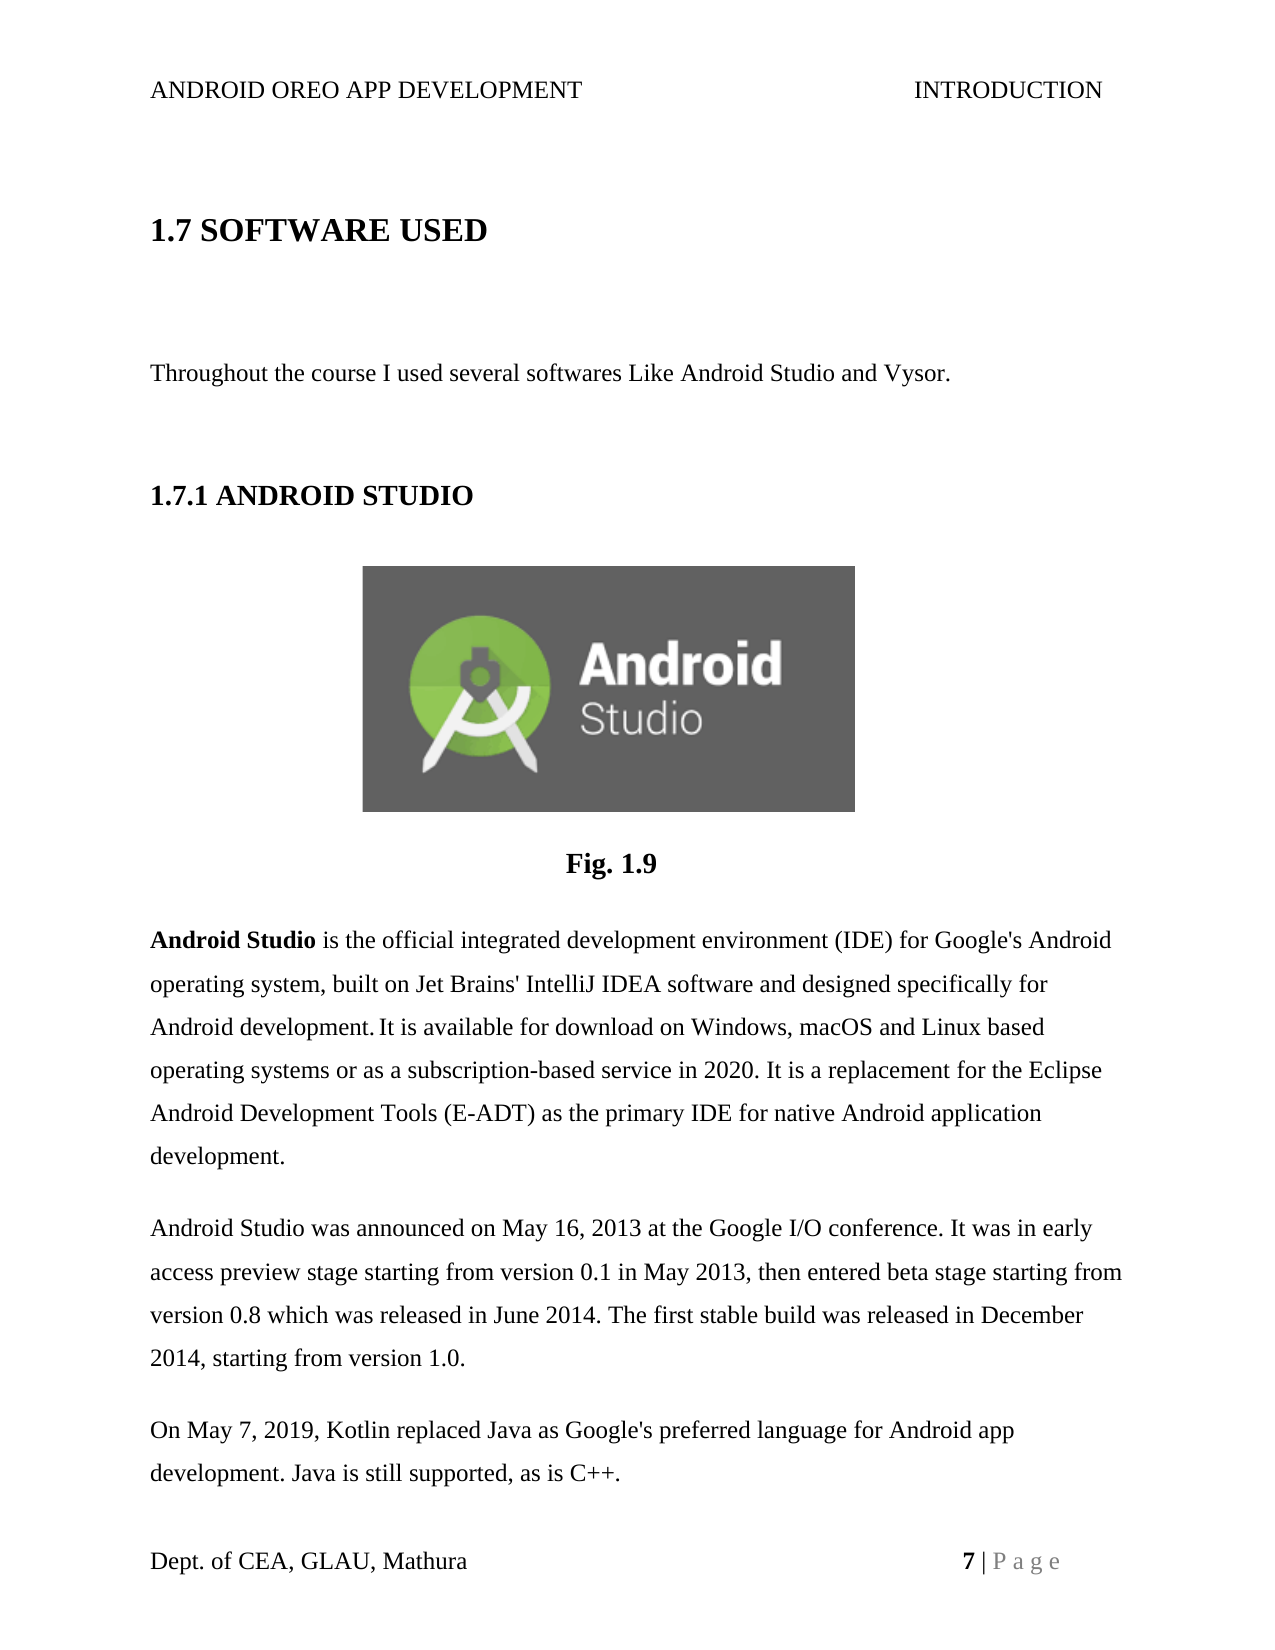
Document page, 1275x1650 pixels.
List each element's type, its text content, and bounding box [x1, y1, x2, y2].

text 1.7 SOFTWARE USED [150, 210, 1125, 248]
text Fig. 1.9 [150, 846, 1125, 879]
picture [362, 566, 855, 812]
text 1.7.1 ANDROID STUDIO [150, 478, 1125, 511]
text Throughout the course I used several softwares Like Android Studio and Vysor. [150, 358, 1125, 387]
text Android Studio was announced on May 16, 2013 at the Google I/O conference. It was in early access preview stage starting from version 0.1 in May 2013, then entered beta stage starting from version 0.8 which was released in June 2014. The first stable build was released in December 2014, starting from version 1.0. [150, 1213, 1125, 1372]
text On May 7, 2019, Kotlin replaced Java as Google's preferred language for Android app development. Java is still supported, as is C++. [150, 1415, 1125, 1487]
text Android Studio is the official integrated development environment (IDE) for Google's Android operating system, built on Jet Brains' IntelliJ IDEA software and designed specifically for Android development. It is available for download on Windows, macOS and Linux based operating systems or as a subscription-based service in 2020. It is a replacement for the Eclipse Android Development Tools (E-ADT) as the primary IDE for native Android application development. [150, 926, 1125, 1170]
